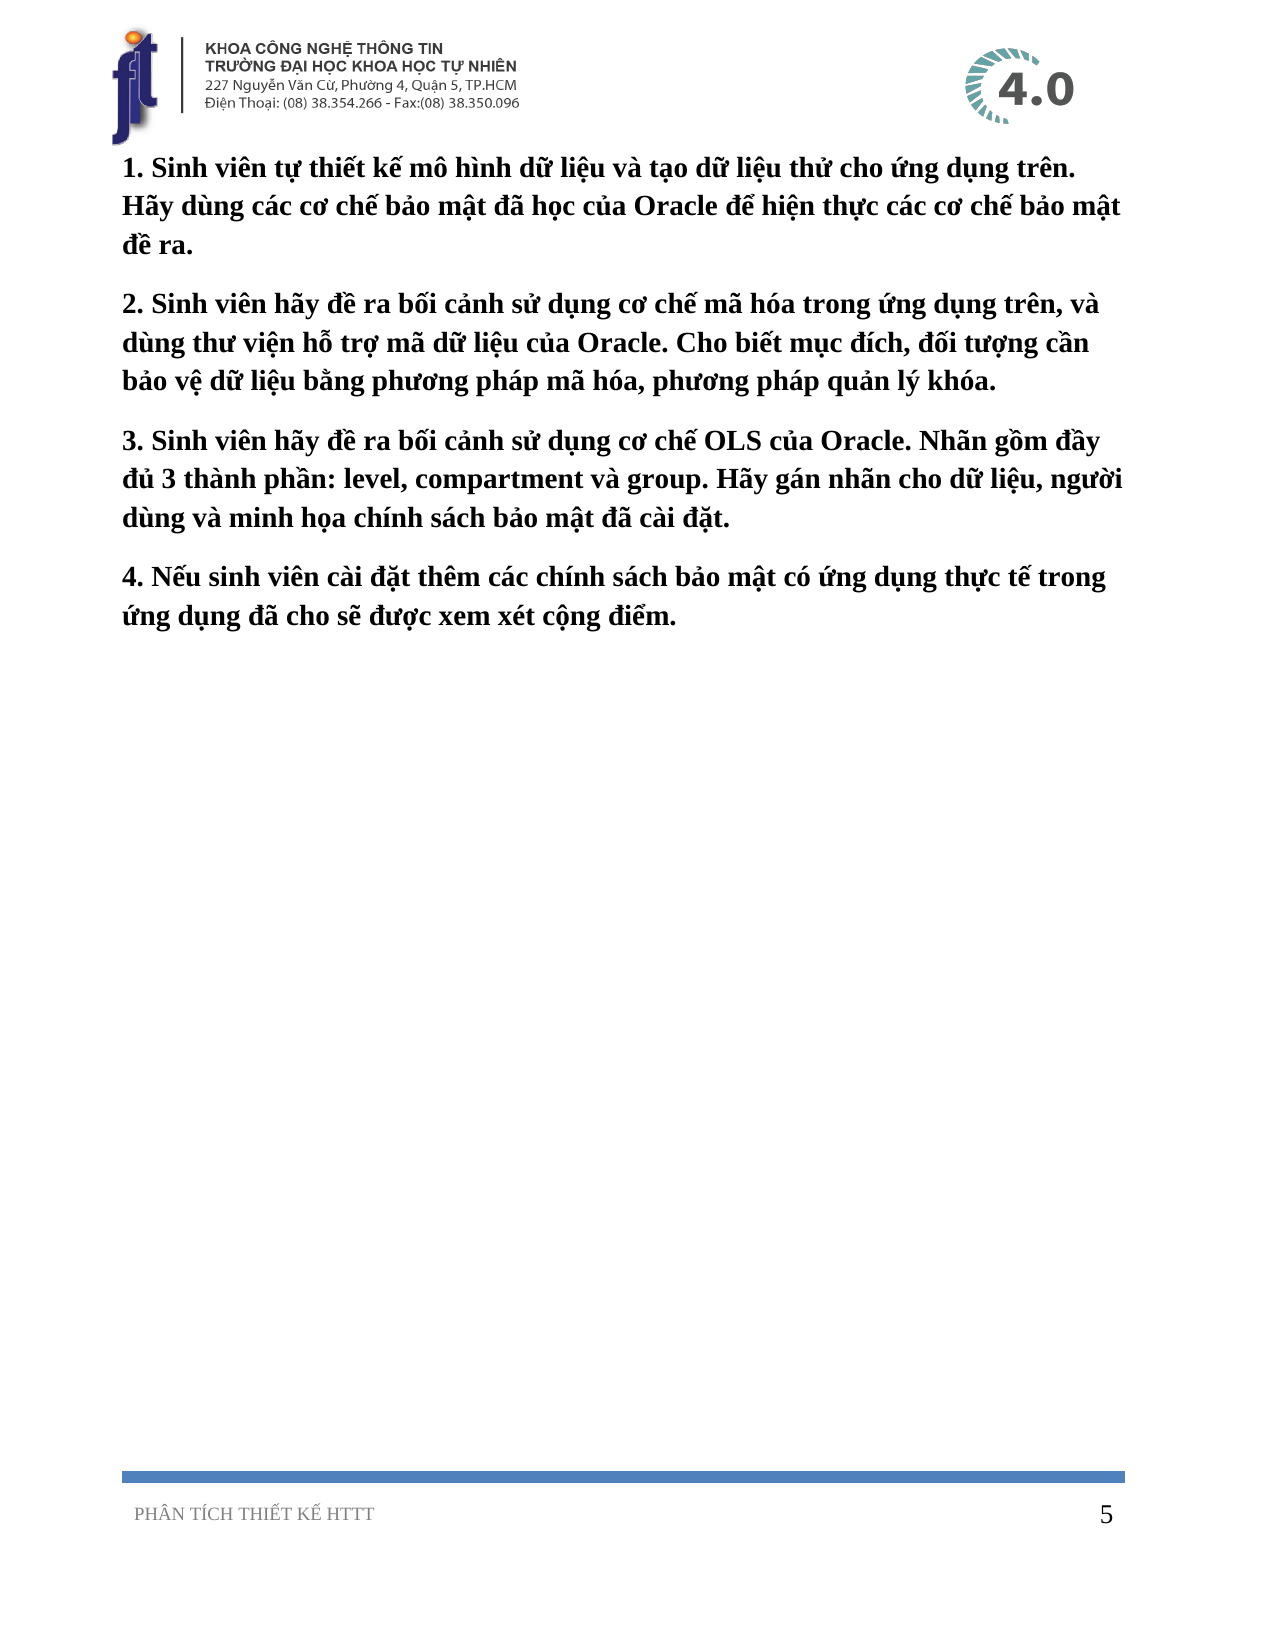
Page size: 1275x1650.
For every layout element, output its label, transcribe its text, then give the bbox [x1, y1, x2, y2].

picture [89, 21, 552, 167]
picture [957, 41, 1080, 127]
text 1. Sinh viên tự thiết kế mô hình dữ liệu và tạo dữ liệu thử cho ứng dụng trên. Hãy dùng các cơ chế bảo mật đã học của Oracle để hiện thực các cơ chế bảo mật đề ra. [122, 150, 1125, 261]
text 3. Sinh viên hãy đề ra bối cảnh sử dụng cơ chế OLS của Oracle. Nhãn gồm đầy đủ 3 thành phần: level, compartment và group. Hãy gán nhãn cho dữ liệu, người dùng và minh họa chính sách bảo mật đã cài đặt. [122, 423, 1125, 533]
text 2. Sinh viên hãy đề ra bối cảnh sử dụng cơ chế mã hóa trong ứng dụng trên, và dùng thư viện hỗ trợ mã dữ liệu của Oracle. Cho biết mục đích, đối tượng cần bảo vệ dữ liệu bằng phương pháp mã hóa, phương pháp quản lý khóa. [122, 286, 1125, 397]
text 4. Nếu sinh viên cài đặt thêm các chính sách bảo mật có ứng dụng thực tế trong ứng dụng đã cho sẽ được xem xét cộng điểm. [122, 559, 1125, 631]
